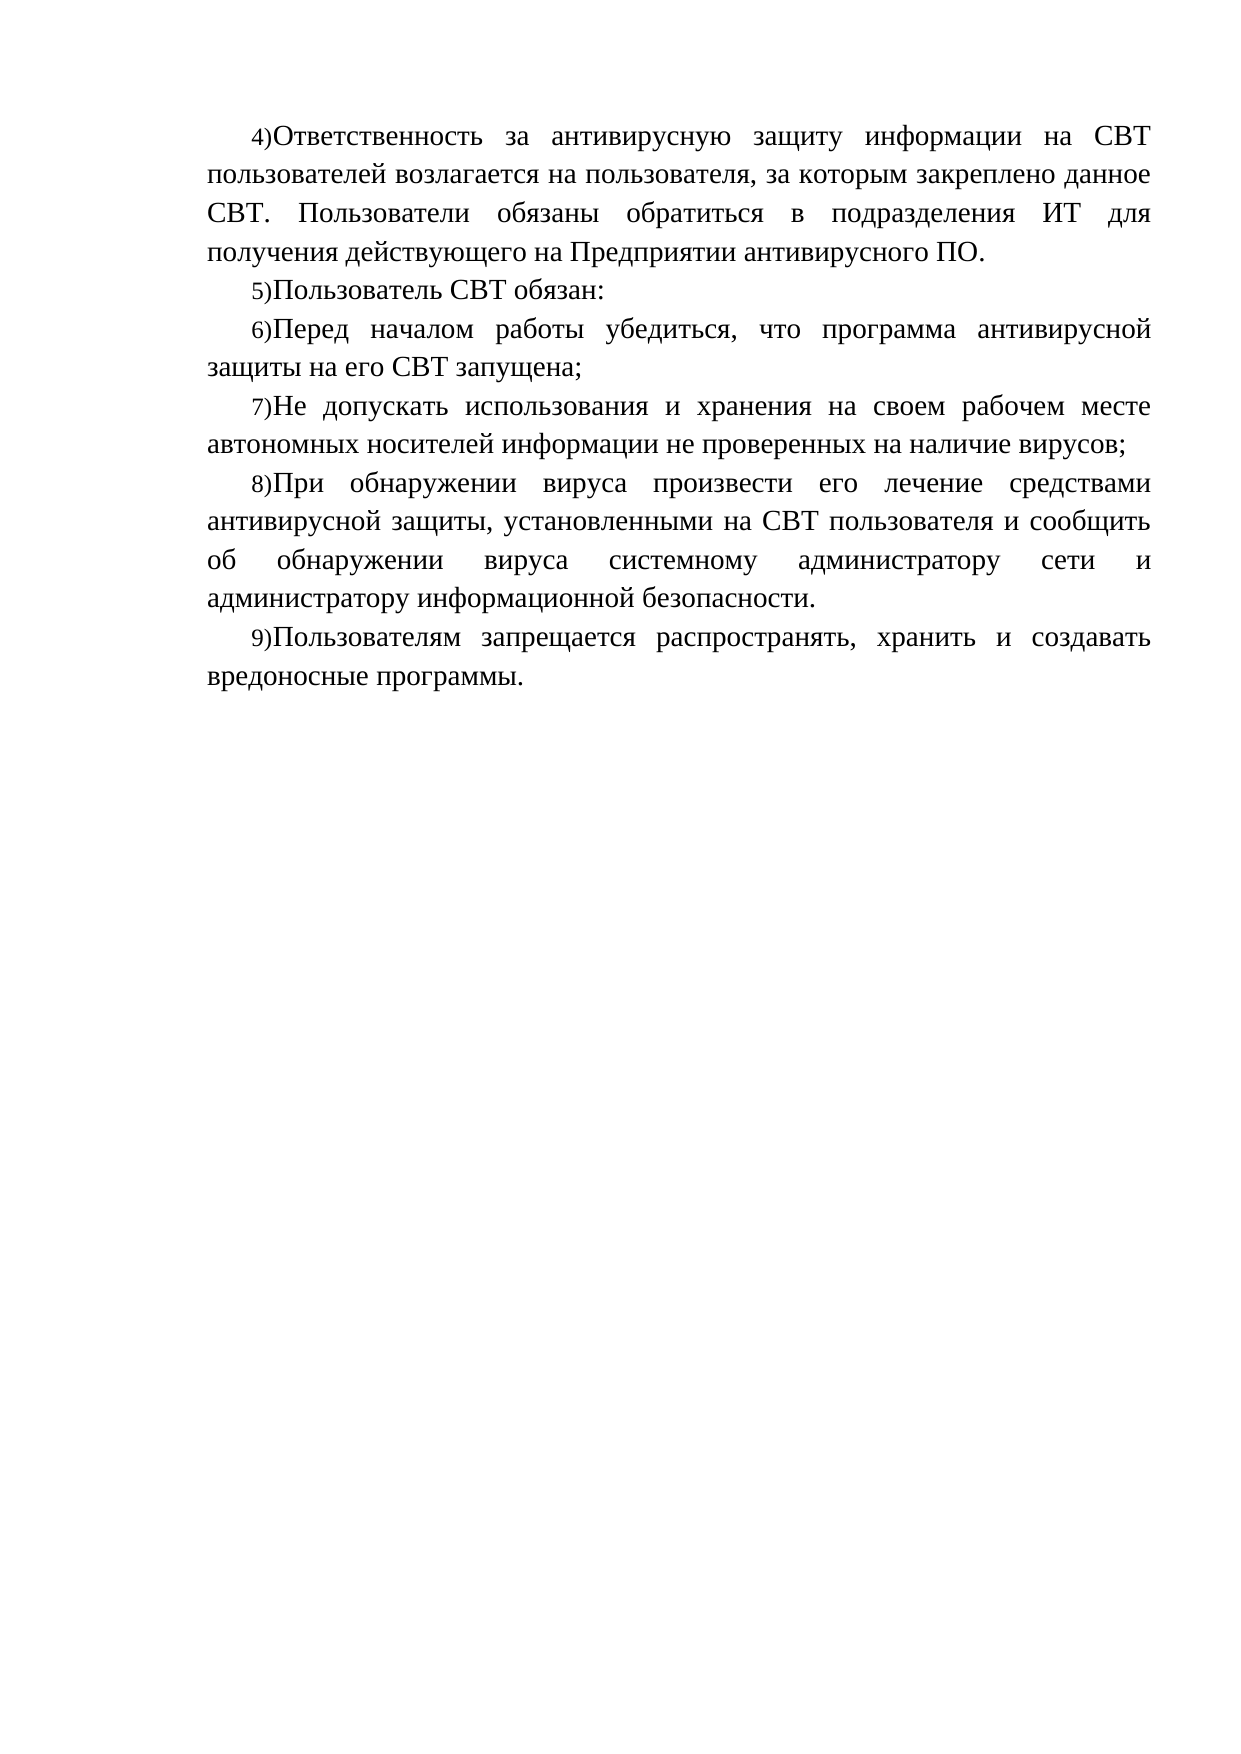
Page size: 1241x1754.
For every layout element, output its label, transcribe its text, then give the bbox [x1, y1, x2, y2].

list Не допускать использования и хранения на своем рабочем месте автономных носителей информации не проверенных на наличие вирусов; [207, 388, 1152, 460]
list Ответственность за антивирусную защиту информации на СВТ пользователей возлагается на пользователя, за которым закреплено данное СВТ. Пользователи обязаны обратиться в подразделения ИТ для получения действующего на Предприятии антивирусного ПО. [207, 118, 1152, 267]
list Пользователям запрещается распространять, хранить и создавать вредоносные программы. [207, 619, 1152, 691]
list При обнаружении вируса произвести его лечение средствами антивирусной защиты, установленными на СВТ пользователя и сообщить об обнаружении вируса системному администратору сети и администратору информационной безопасности. [207, 465, 1152, 614]
list Перед началом работы убедиться, что программа антивирусной защиты на его СВТ запущена; [207, 311, 1152, 383]
list Пользователь СВТ обязан: [207, 272, 1152, 306]
